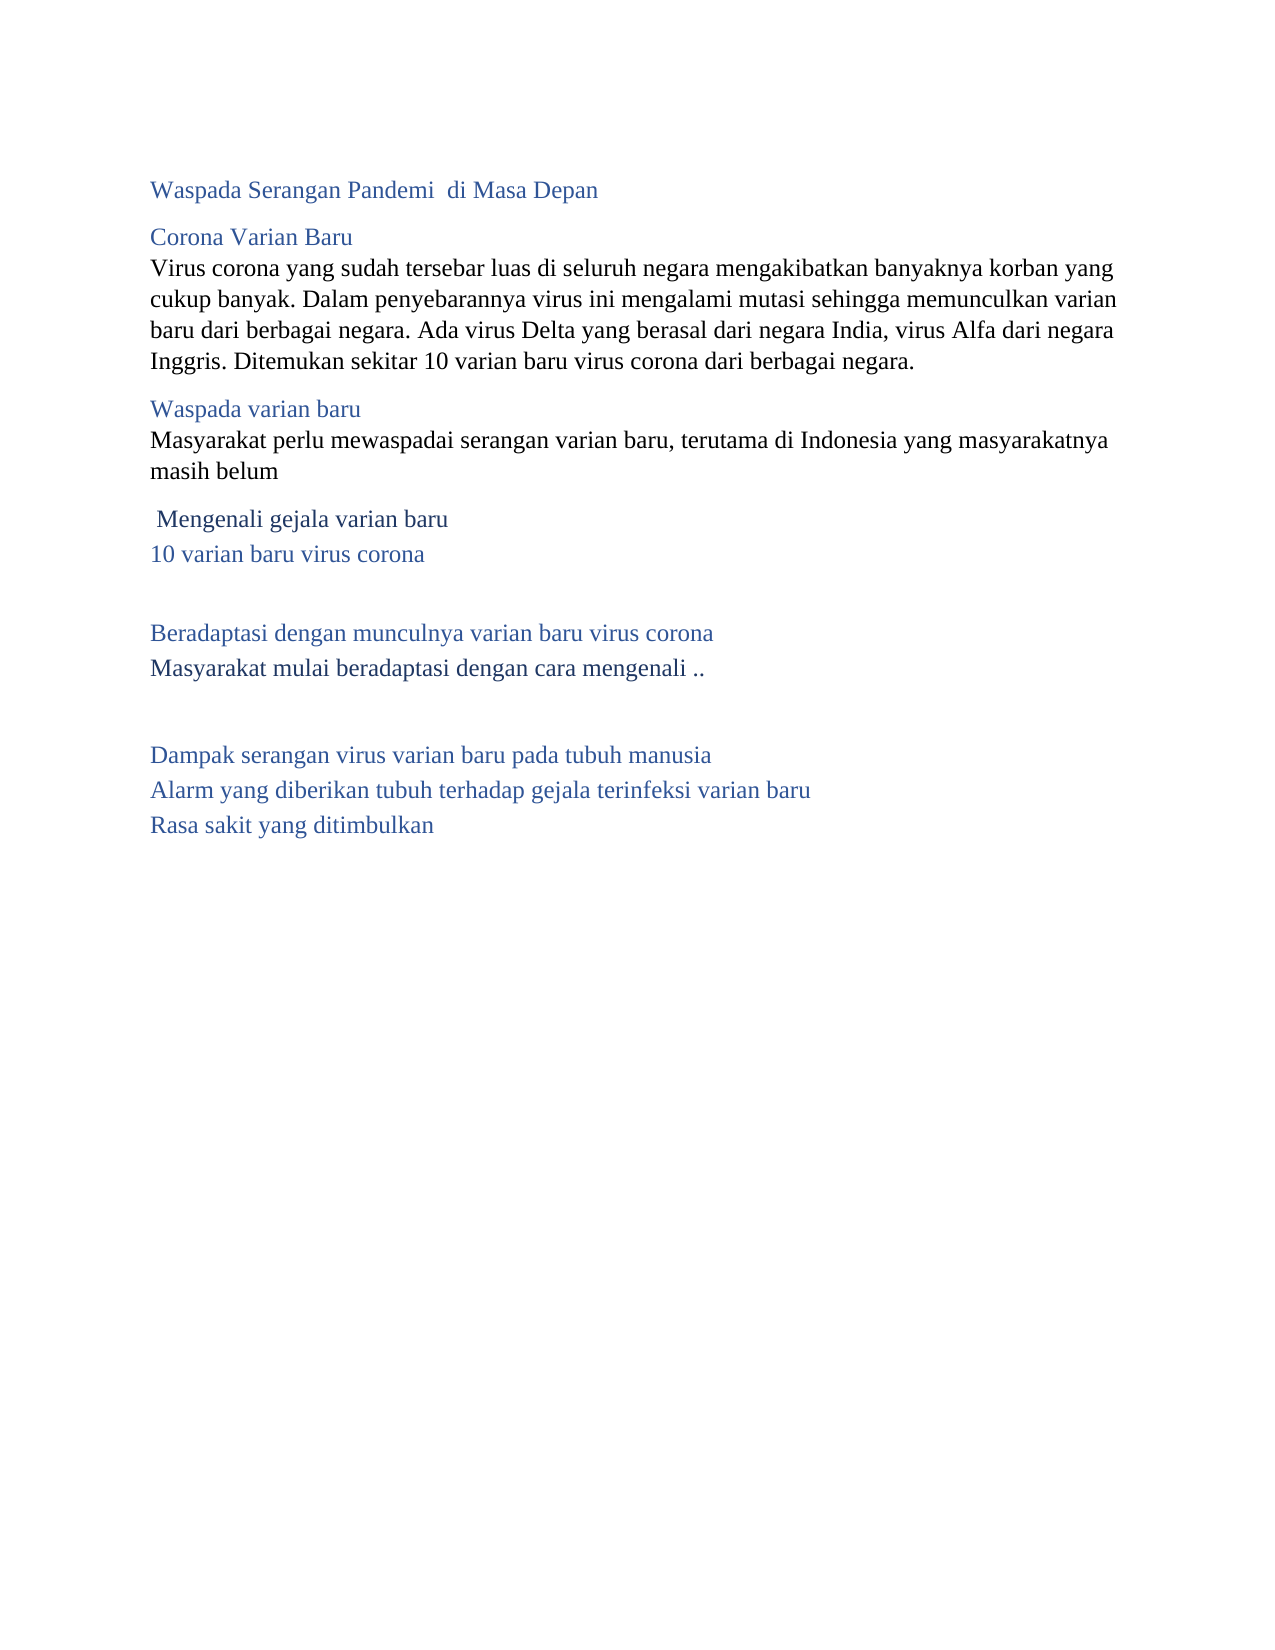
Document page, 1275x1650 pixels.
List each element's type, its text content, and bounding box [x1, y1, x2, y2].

subtitle Beradaptasi dengan munculnya varian baru virus corona [150, 618, 1125, 647]
subtitle 10 varian baru virus corona [150, 539, 1125, 568]
subtitle Corona Varian Baru [150, 222, 1125, 251]
subtitle Mengenali gejala varian baru [150, 504, 1125, 533]
subtitle Dampak serangan virus varian baru pada tubuh manusia [150, 740, 1125, 769]
subtitle Masyarakat mulai beradaptasi dengan cara mengenali .. [150, 653, 1125, 682]
subtitle Rasa sakit yang ditimbulkan [150, 811, 1125, 839]
text Masyarakat perlu mewaspadai serangan varian baru, terutama di Indonesia yang masyarakatnya masih belum [150, 425, 1125, 485]
subtitle Waspada Serangan Pandemi di Masa Depan [150, 175, 1125, 204]
subtitle Waspada varian baru [150, 394, 1125, 423]
text Virus corona yang sudah tersebar luas di seluruh negara mengakibatkan banyaknya korban yang cukup banyak. Dalam penyebarannya virus ini mengalami mutasi sehingga memunculkan varian baru dari berbagai negara. Ada virus Delta yang berasal dari negara India, virus Alfa dari negara Inggris. Ditemukan sekitar 10 varian baru virus corona dari berbagai negara. [150, 253, 1125, 375]
subtitle Alarm yang diberikan tubuh terhadap gejala terinfeksi varian baru [150, 775, 1125, 804]
